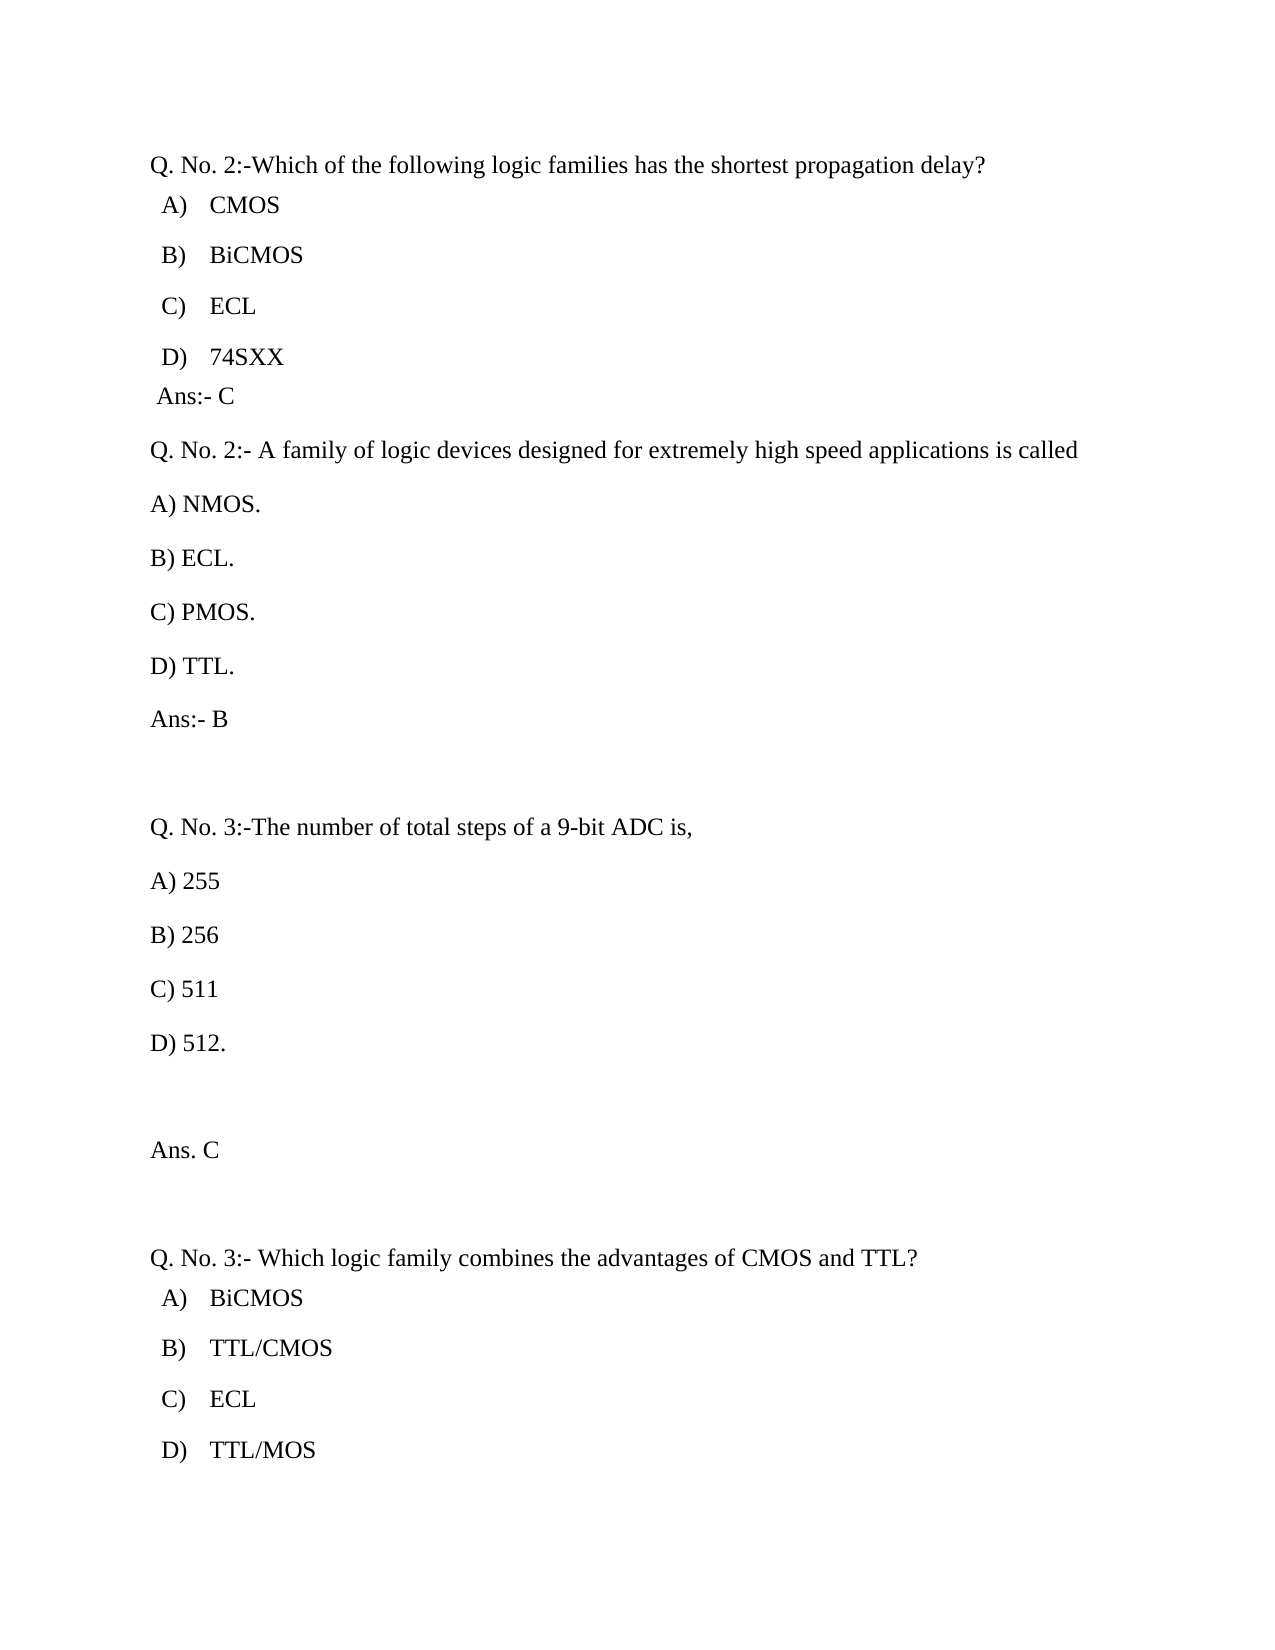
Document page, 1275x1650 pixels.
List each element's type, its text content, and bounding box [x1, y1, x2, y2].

text Ans:- B [150, 704, 1125, 733]
text B) 256 [150, 920, 1125, 949]
text C) 511 [150, 974, 1125, 1003]
text Q. No. 2:- A family of logic devices designed for extremely high speed applications is called [150, 435, 1125, 464]
text Ans. C [150, 1135, 1125, 1164]
table_header Q. No. 2:-Which of the following logic families has the shortest propagation delay? [150, 150, 1125, 179]
table_cell [150, 1272, 1125, 1474]
table_cell [150, 179, 1125, 381]
text Ans:- C [150, 381, 1125, 410]
table_header Q. No. 3:- Which logic family combines the advantages of CMOS and TTL? [150, 1243, 1125, 1272]
text A) NMOS. [150, 489, 1125, 518]
text C) PMOS. [150, 597, 1125, 626]
text D) TTL. [150, 651, 1125, 679]
text B) ECL. [150, 543, 1125, 572]
text A) 255 [150, 866, 1125, 895]
text D) 512. [150, 1028, 1125, 1056]
text Q. No. 3:-The number of total steps of a 9-bit ADC is, [150, 812, 1125, 841]
